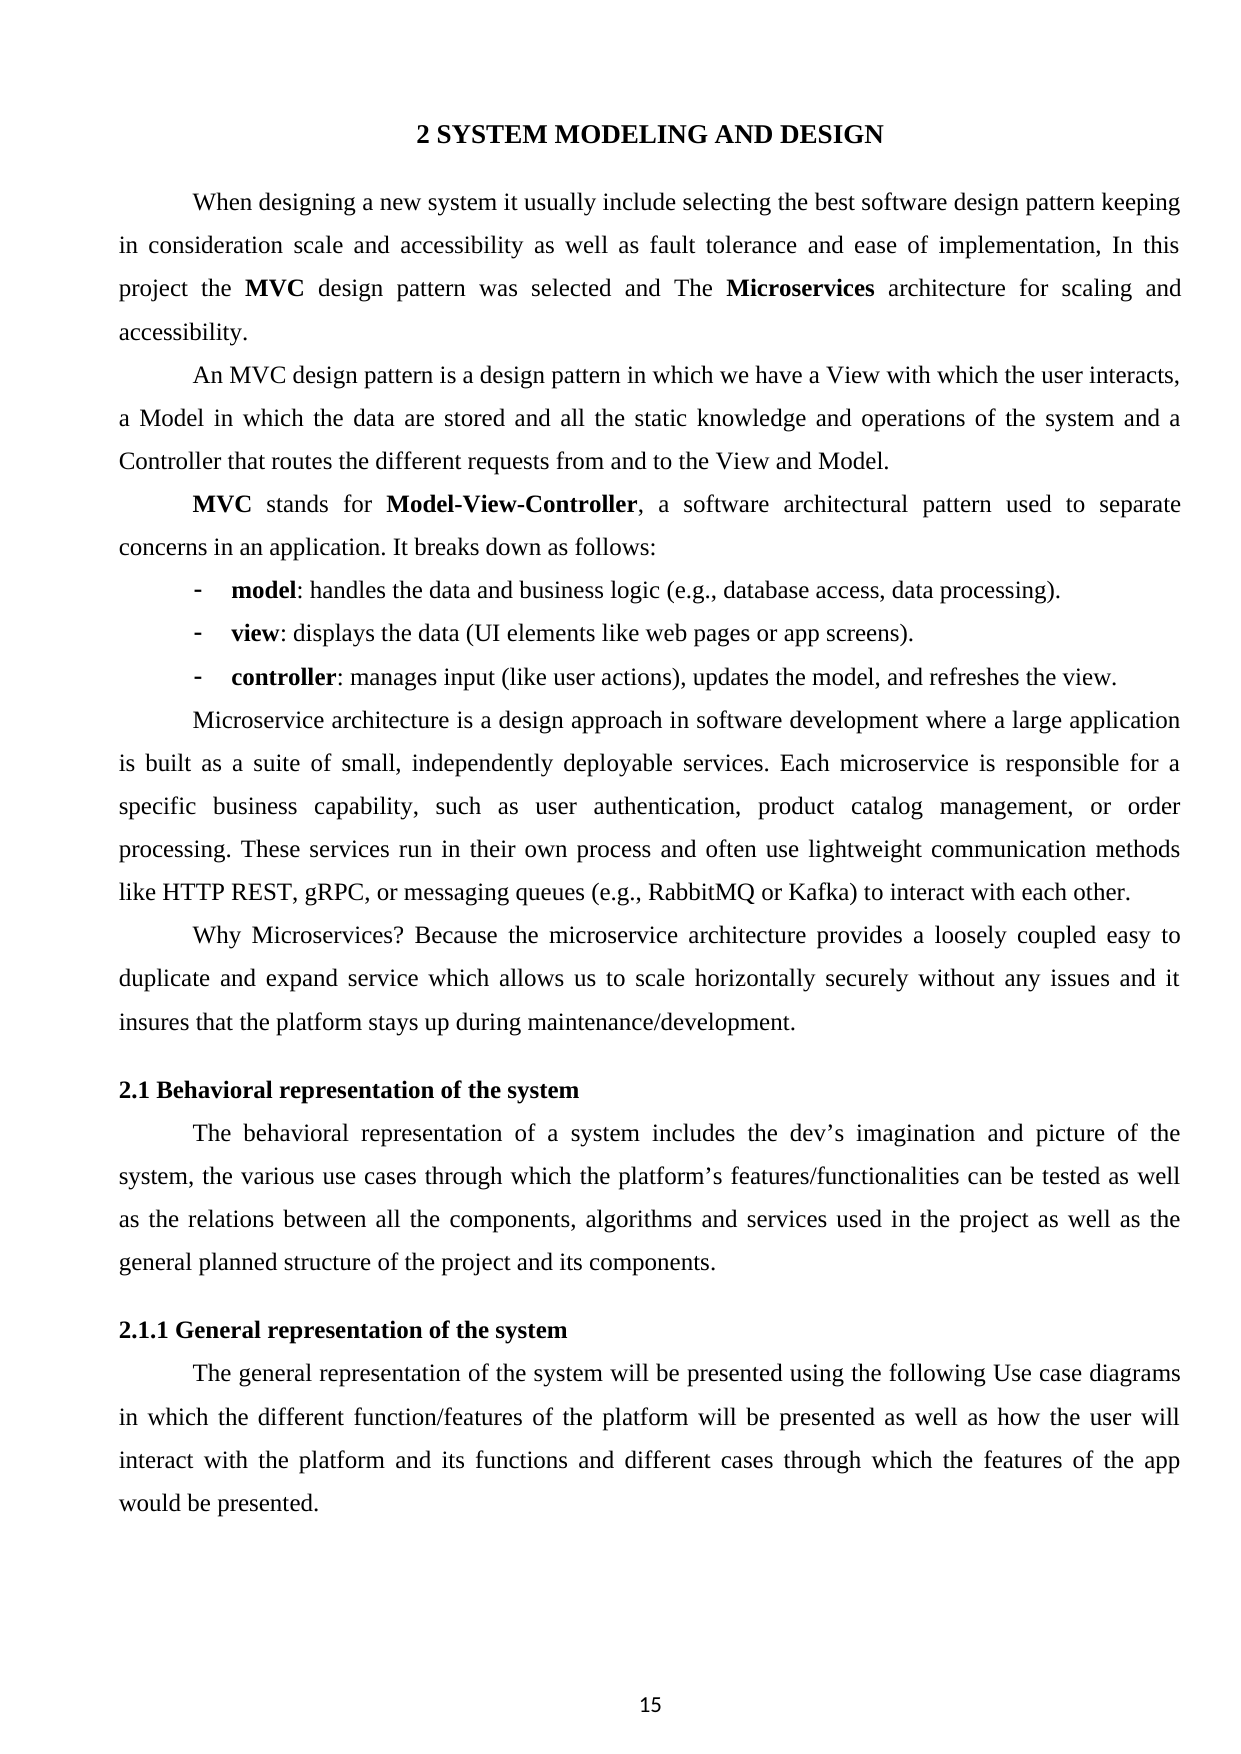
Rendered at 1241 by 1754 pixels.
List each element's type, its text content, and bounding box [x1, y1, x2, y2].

text 2.1.1 General representation of the system [118, 1315, 1182, 1344]
subtitle 2 SYSTEM MODELING AND DESIGN [118, 118, 1182, 150]
text Microservice architecture is a design approach in software development where a large application is built as a suite of small, independently deployable services. Each microservice is responsible for a specific business capability, such as user authentication, product catalog management, or order processing. These services run in their own process and often use lightweight communication methods like HTTP REST, gRPC, or messaging queues (e.g., RabbitMQ or Kafka) to interact with each other. [118, 705, 1182, 906]
text Why Microservices? Because the microservice architecture provides a loosely coupled easy to duplicate and expand service which allows us to scale horizontally securely without any issues and it insures that the platform stays up during maintenance/development. [118, 920, 1182, 1035]
list view: displays the data (UI elements like web pages or app screens). [193, 618, 1182, 647]
text When designing a new system it usually include selecting the best software design pattern keeping in consideration scale and accessibility as well as fault tolerance and ease of implementation, In this project the MVC design pattern was selected and The Microservices architecture for scaling and accessibility. [118, 187, 1182, 345]
text The general representation of the system will be presented using the following Use case diagrams in which the different function/features of the platform will be presented as well as how the user will interact with the platform and its functions and different cases through which the features of the app would be presented. [118, 1358, 1182, 1517]
text An MVC design pattern is a design pattern in which we have a View with which the user interacts, a Model in which the data are stored and all the static knowledge and operations of the system and a Controller that routes the different requests from and to the View and Model. [118, 360, 1182, 475]
text MVC stands for Model-View-Controller, a software architectural pattern used to separate concerns in an application. It breaks down as follows: [118, 489, 1182, 561]
list controller: manages input (like user actions), updates the model, and refreshes the view. [193, 662, 1182, 690]
text 2.1 Behavioral representation of the system [118, 1075, 1182, 1103]
text The behavioral representation of a system includes the dev’s imagination and picture of the system, the various use cases through which the platform’s features/functionalities can be tested as well as the relations between all the components, algorithms and services used in the project as well as the general planned structure of the project and its components. [118, 1118, 1182, 1276]
list model: handles the data and business logic (e.g., database access, data processing). [193, 575, 1182, 604]
